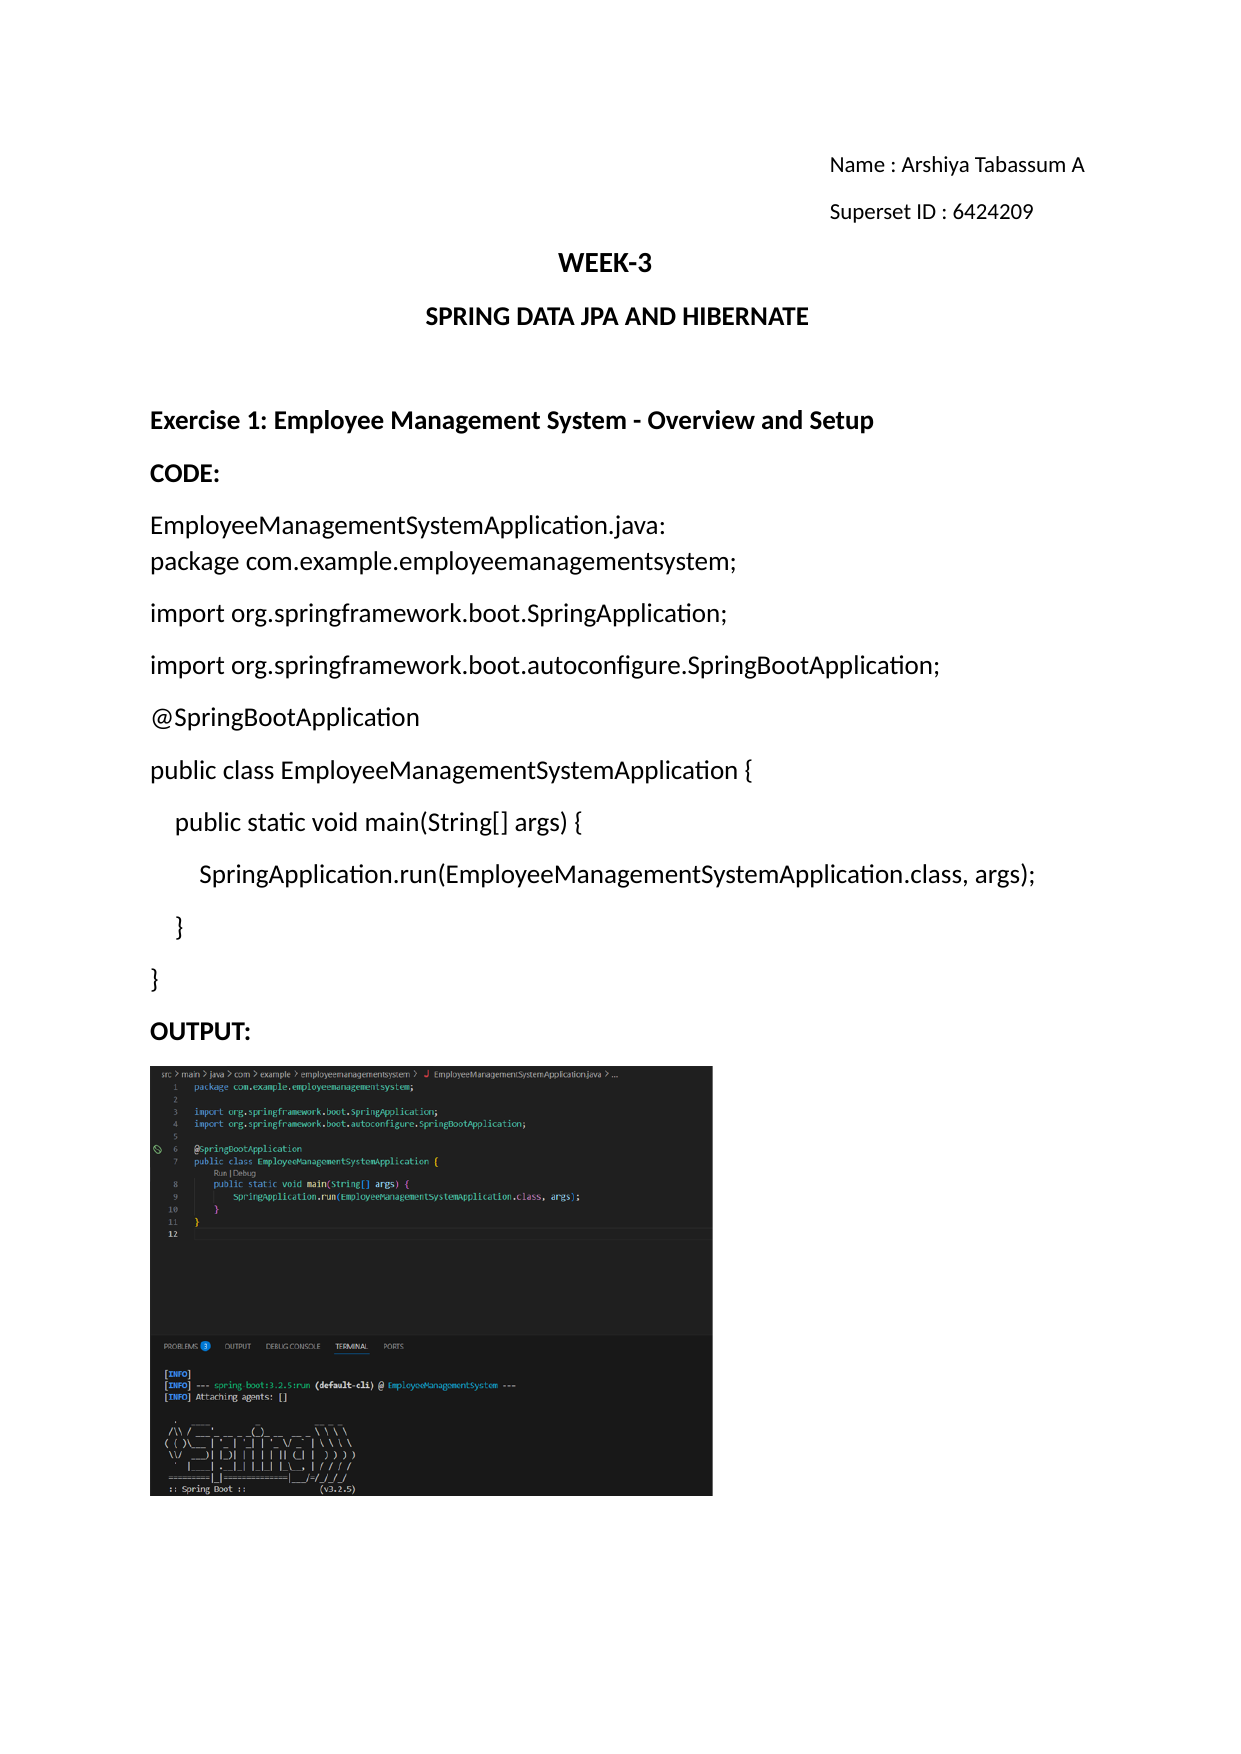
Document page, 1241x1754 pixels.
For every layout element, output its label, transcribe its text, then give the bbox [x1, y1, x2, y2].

text Superset ID : 6424209 [150, 197, 1090, 225]
text public static void main(String[] args) { [150, 805, 1090, 838]
text Name : Arshiya Tabassum A [150, 150, 1090, 178]
text } [150, 962, 1090, 995]
text CODE: [150, 456, 1090, 489]
text OUTPUT: [150, 1014, 1090, 1047]
text import org.springframework.boot.SpringApplication; [150, 596, 1090, 629]
text EmployeeManagementSystemApplication.java: package com.example.employeemanagementsystem; [150, 508, 1090, 577]
text SPRING DATA JPA AND HIBERNATE [150, 299, 1090, 332]
text public class EmployeeManagementSystemApplication { [150, 753, 1090, 786]
picture [150, 1066, 713, 1496]
text WEEK-3 [150, 244, 1090, 279]
text @SpringBootApplication [150, 701, 1090, 733]
text import org.springframework.boot.autoconfigure.SpringBootApplication; [150, 648, 1090, 681]
text } [150, 910, 1090, 943]
text SpringApplication.run(EmployeeManagementSystemApplication.class, args); [150, 857, 1090, 890]
text Exercise 1: Employee Management System - Overview and Setup [150, 403, 1090, 436]
